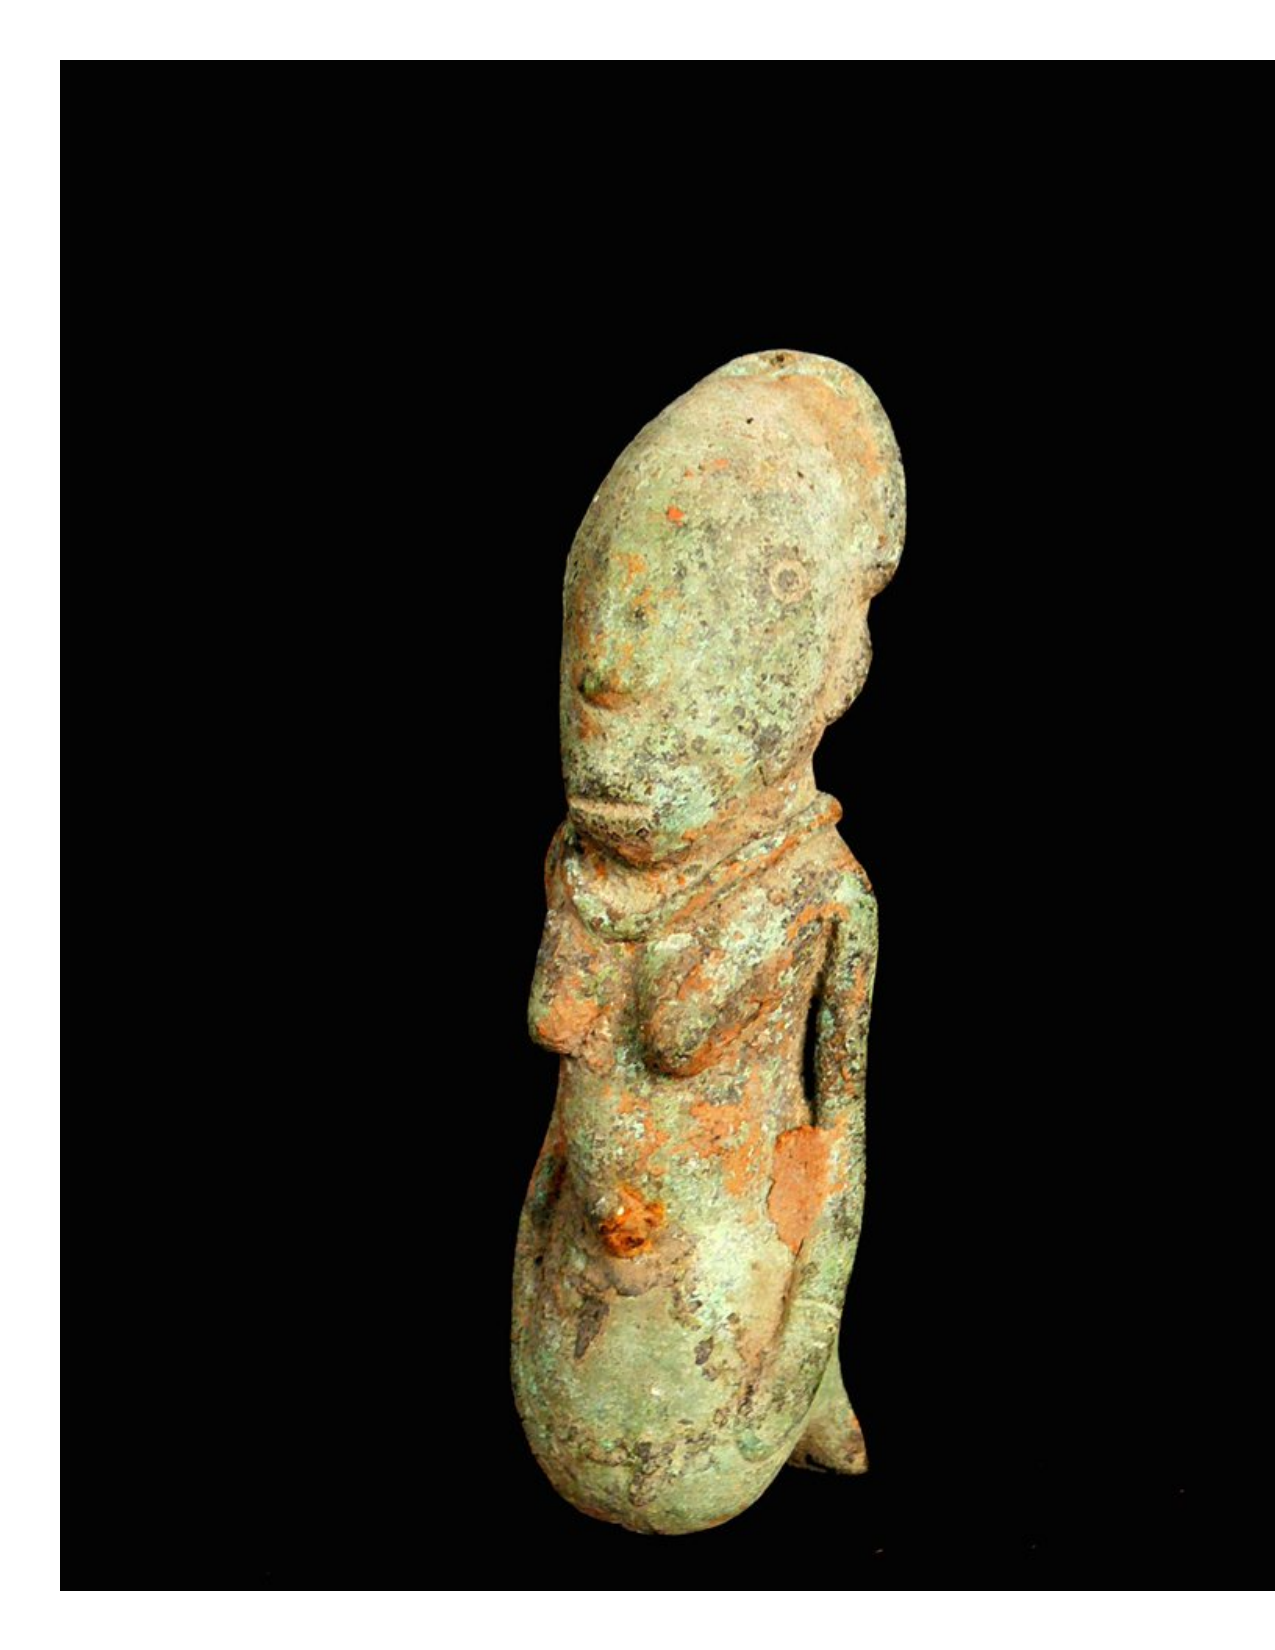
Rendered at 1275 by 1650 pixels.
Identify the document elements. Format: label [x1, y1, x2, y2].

picture [60, 60, 1275, 1591]
